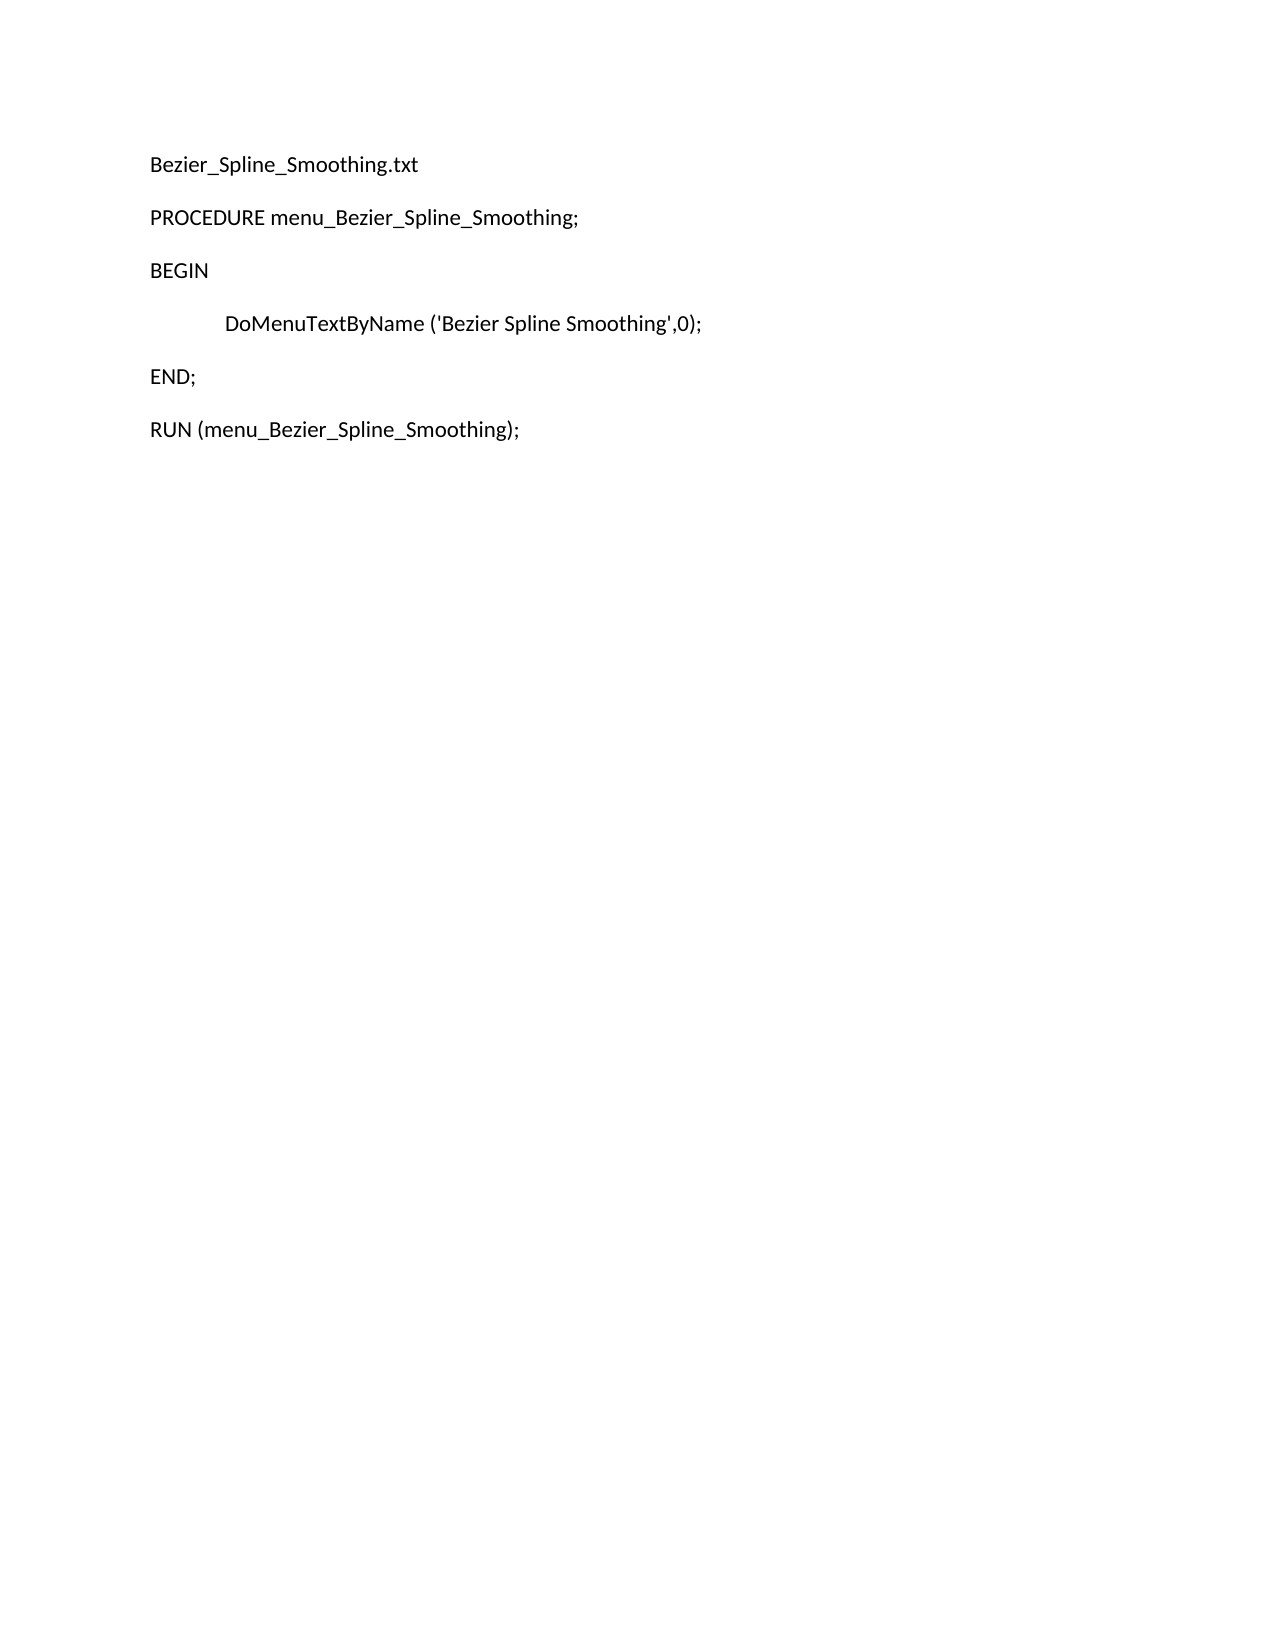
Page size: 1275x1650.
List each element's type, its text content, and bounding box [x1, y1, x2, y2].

text Bezier_Spline_Smoothing.txt [150, 150, 1125, 178]
text DoMenuTextByName ('Bezier Spline Smoothing',0); [150, 309, 1125, 337]
text RUN (menu_Bezier_Spline_Smoothing); [150, 415, 1125, 443]
text END; [150, 362, 1125, 390]
text BEGIN [150, 256, 1125, 284]
text PROCEDURE menu_Bezier_Spline_Smoothing; [150, 203, 1125, 231]
